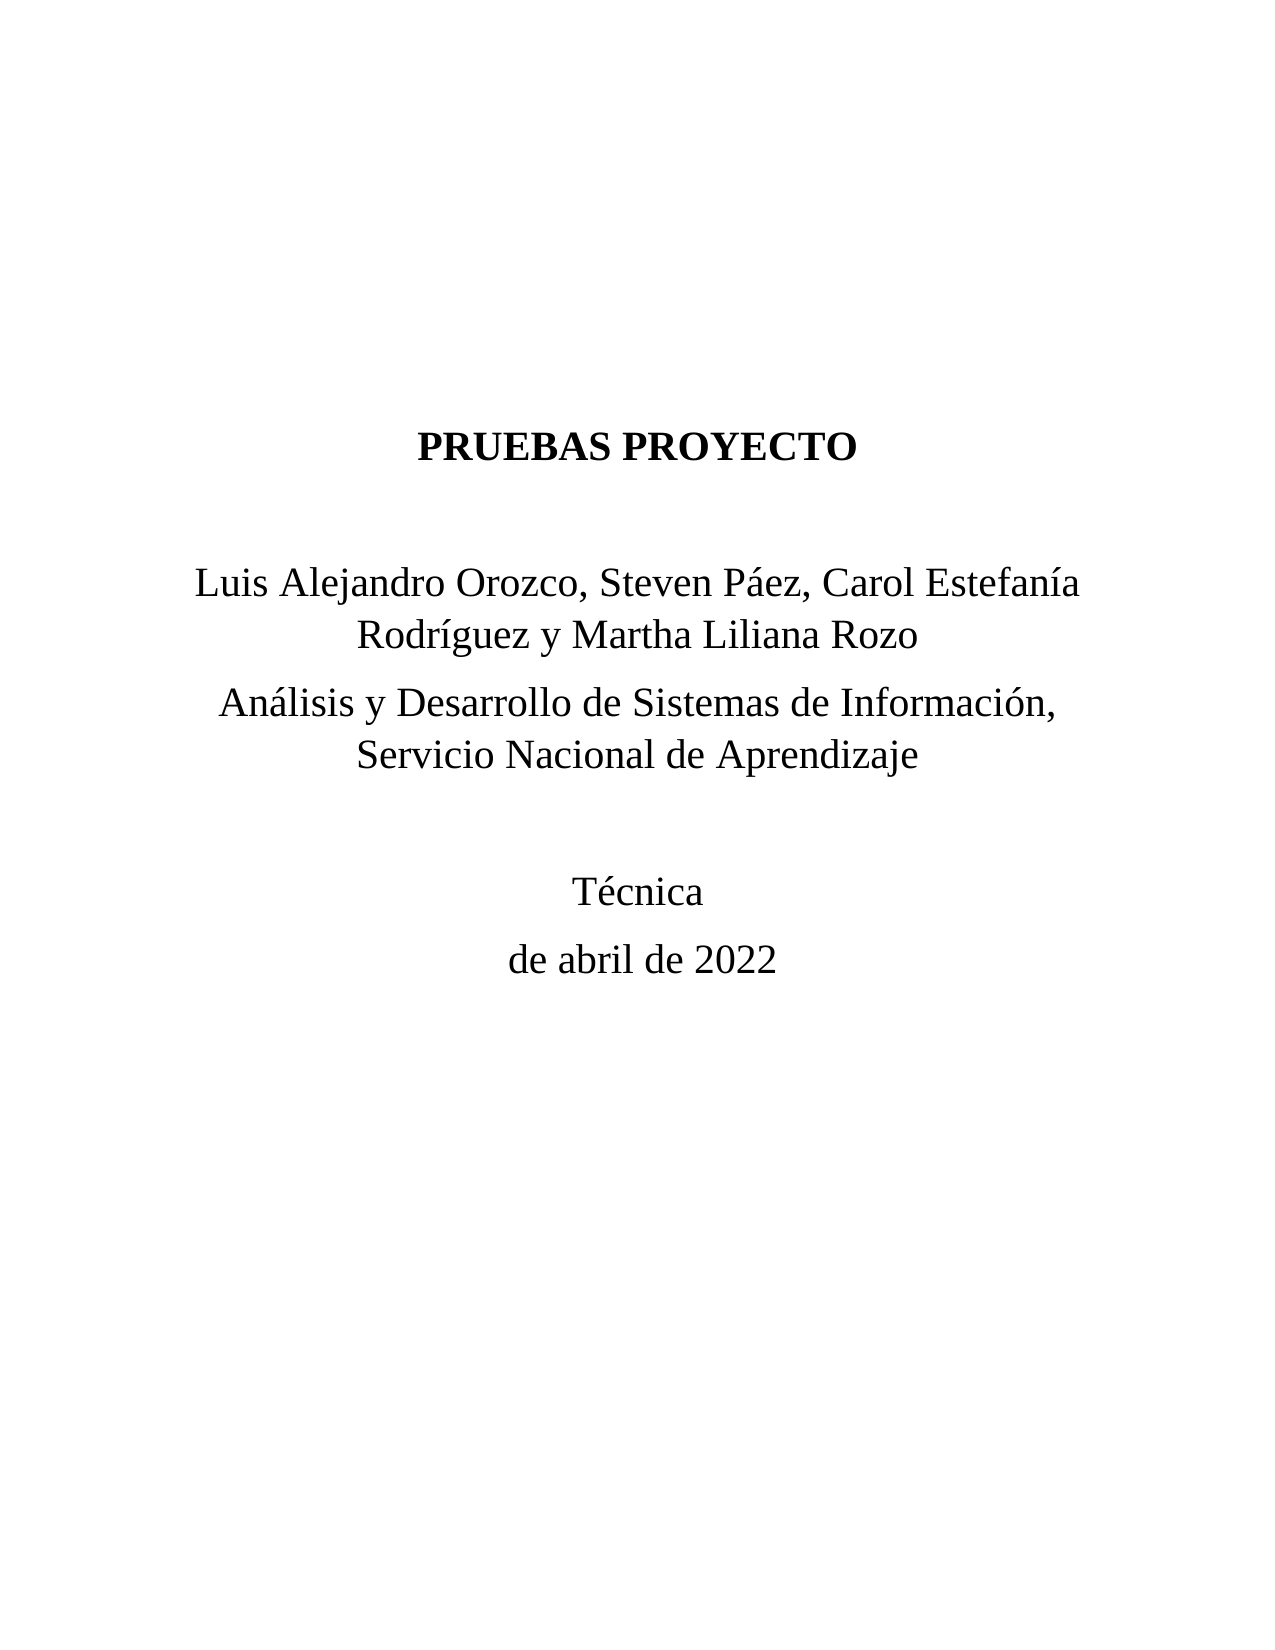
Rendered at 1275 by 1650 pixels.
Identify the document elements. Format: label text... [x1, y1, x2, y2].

text PRUEBAS PROYECTO [148, 421, 1127, 469]
text Luis Alejandro Orozco, Steven Páez, Carol Estefanía Rodríguez y Martha Liliana Rozo [148, 558, 1127, 657]
text de abril de 2022 [148, 934, 1127, 982]
text Análisis y Desarrollo de Sistemas de Información, Servicio Nacional de Aprendizaje [148, 678, 1127, 777]
text Técnica [148, 866, 1127, 914]
